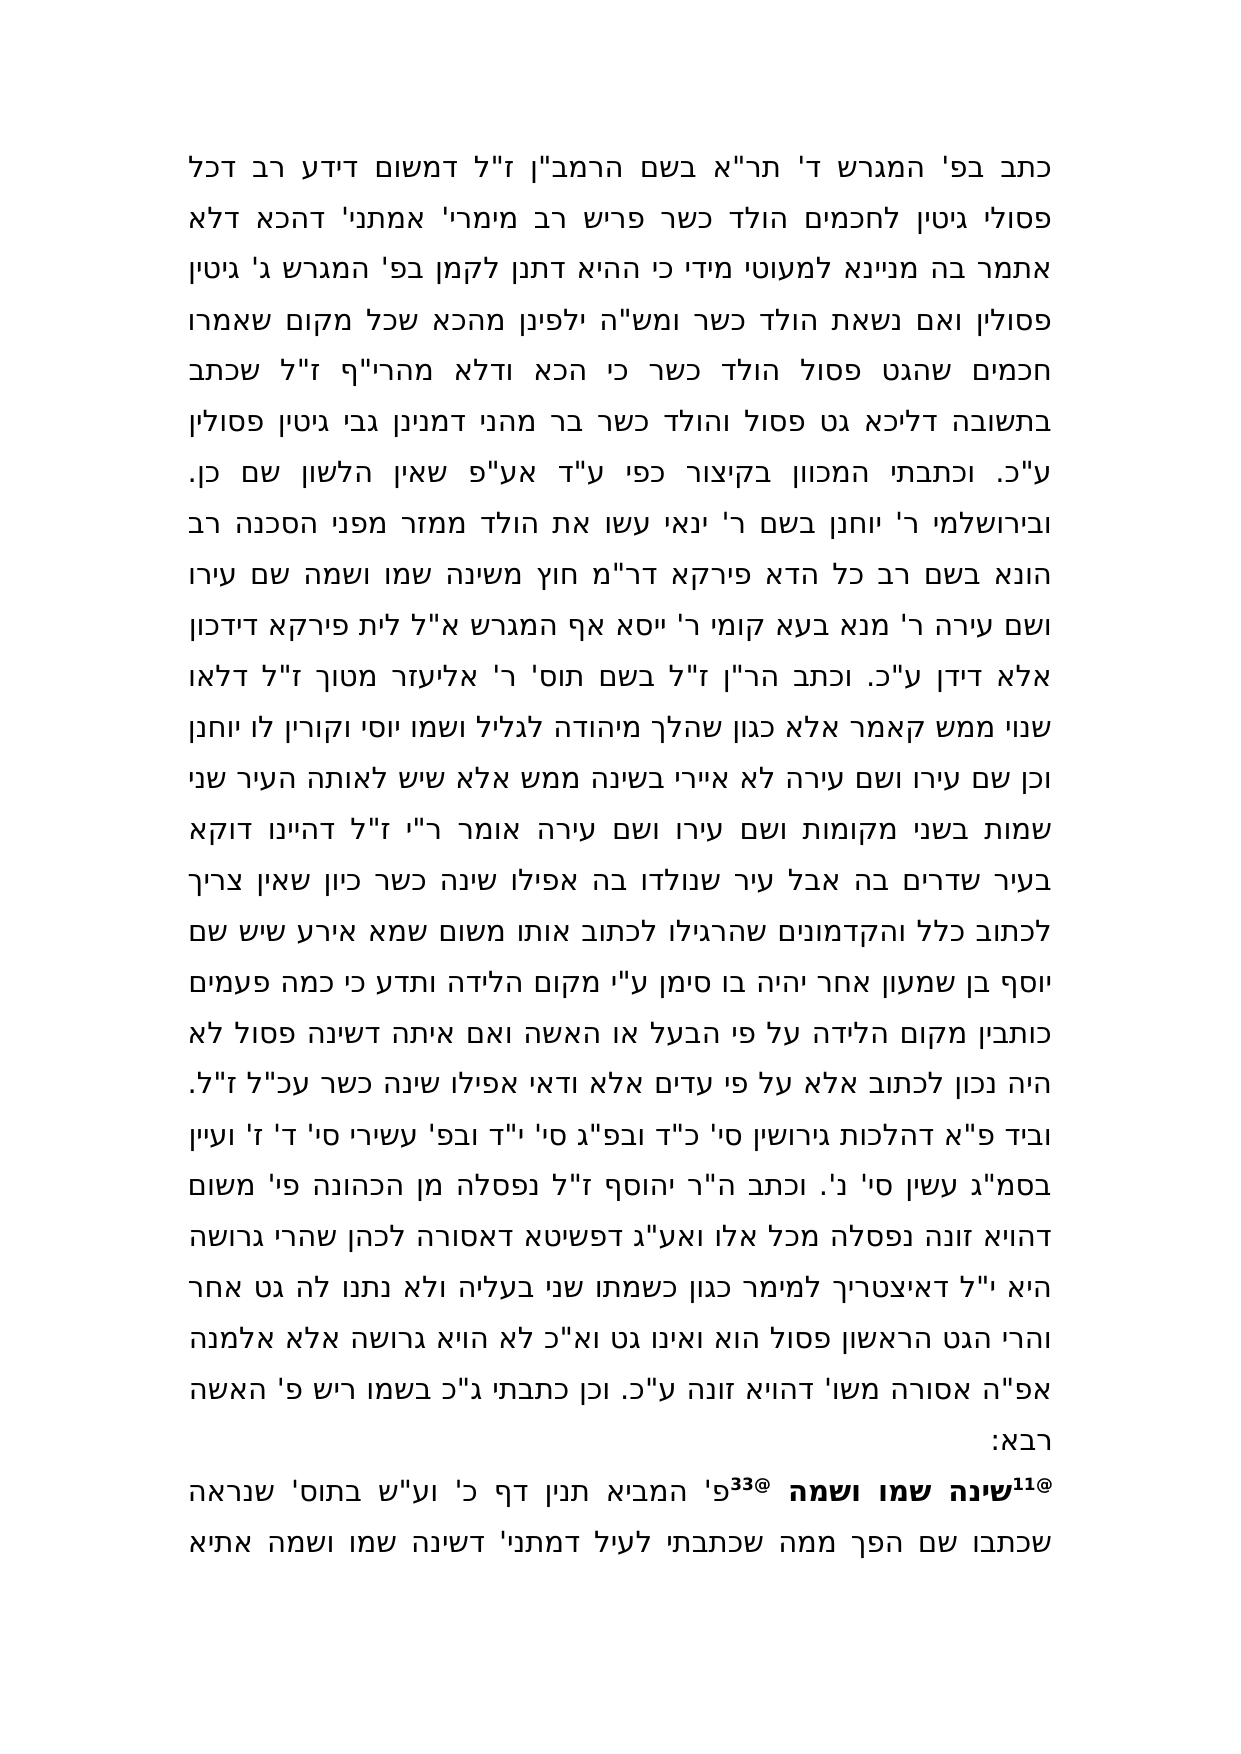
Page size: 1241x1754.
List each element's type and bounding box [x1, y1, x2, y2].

text [187, 1474, 1053, 1559]
text [187, 150, 1053, 1457]
